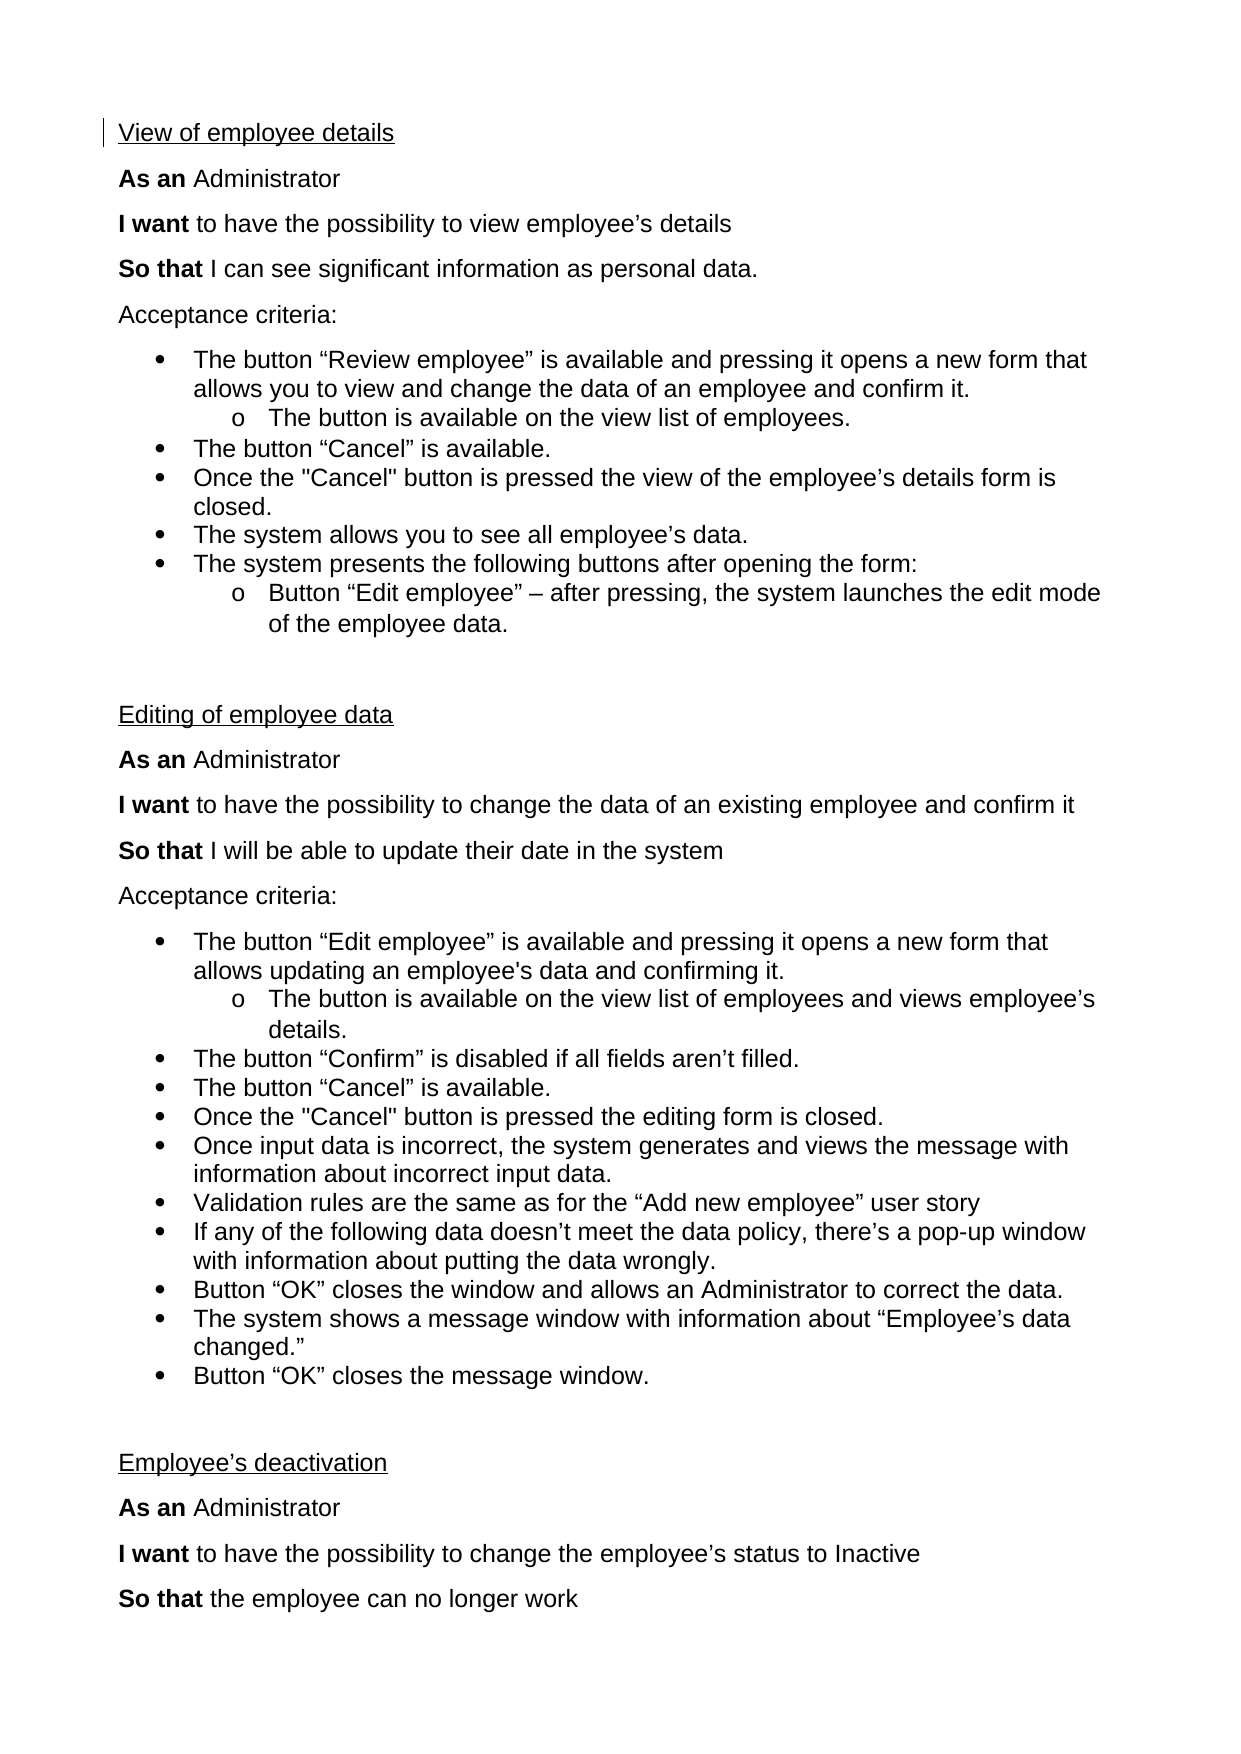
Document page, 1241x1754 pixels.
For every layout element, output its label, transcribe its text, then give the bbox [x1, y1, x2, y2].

list The system shows a message window with information about “Employee’s data changed.” [156, 1303, 1122, 1361]
list The button “Confirm” is disabled if all fields aren’t filled. [156, 1044, 1122, 1073]
text Acceptance criteria: [118, 300, 1122, 328]
text As an Administrator [118, 745, 1122, 774]
list Once input data is incorrect, the system generates and views the message with information about incorrect input data. [156, 1131, 1122, 1188]
list Button “OK” closes the message window. [156, 1361, 1122, 1390]
text So that I will be able to update their date in the system [118, 836, 1122, 865]
list The button “Review employee” is available and pressing it opens a new form that allows you to view and change the data of an employee and confirm it. [156, 345, 1122, 403]
list If any of the following data doesn’t meet the data policy, there’s a pop-up window with information about putting the data wrongly. [156, 1217, 1122, 1275]
list The system allows you to see all employee’s data. [156, 520, 1122, 549]
text As an Administrator [118, 163, 1122, 192]
list Validation rules are the same as for the “Add new employee” user story [156, 1188, 1122, 1217]
text Employee’s deactivation [118, 1448, 1122, 1477]
text Editing of employee data [118, 700, 1122, 728]
list The button “Cancel” is available. [156, 1073, 1122, 1102]
list Button “OK” closes the window and allows an Administrator to correct the data. [156, 1275, 1122, 1303]
text So that the employee can no longer work [118, 1584, 1122, 1613]
text I want to have the possibility to change the employee’s status to Inactive [118, 1539, 1122, 1567]
text So that I can see significant information as personal data. [118, 254, 1122, 283]
list Once the "Cancel" button is pressed the editing form is closed. [156, 1102, 1122, 1131]
list Button “Edit employee” – after pressing, the system launches the edit mode of the employee data. [231, 578, 1122, 638]
text I want to have the possibility to view employee’s details [118, 209, 1122, 238]
text As an Administrator [118, 1493, 1122, 1522]
list The button “Cancel” is available. [156, 434, 1122, 463]
list The button “Edit employee” is available and pressing it opens a new form that allows updating an employee's data and confirming it. [156, 927, 1122, 984]
text Acceptance criteria: [118, 881, 1122, 910]
list Once the "Cancel" button is pressed the view of the employee’s details form is closed. [156, 463, 1122, 520]
text I want to have the possibility to change the data of an existing employee and confirm it [118, 791, 1122, 819]
list The system presents the following buttons after opening the form: [156, 549, 1122, 578]
list The button is available on the view list of employees and views employee’s details. [231, 984, 1122, 1044]
text View of employee details [118, 118, 1122, 147]
list The button is available on the view list of employees. [231, 403, 1122, 434]
